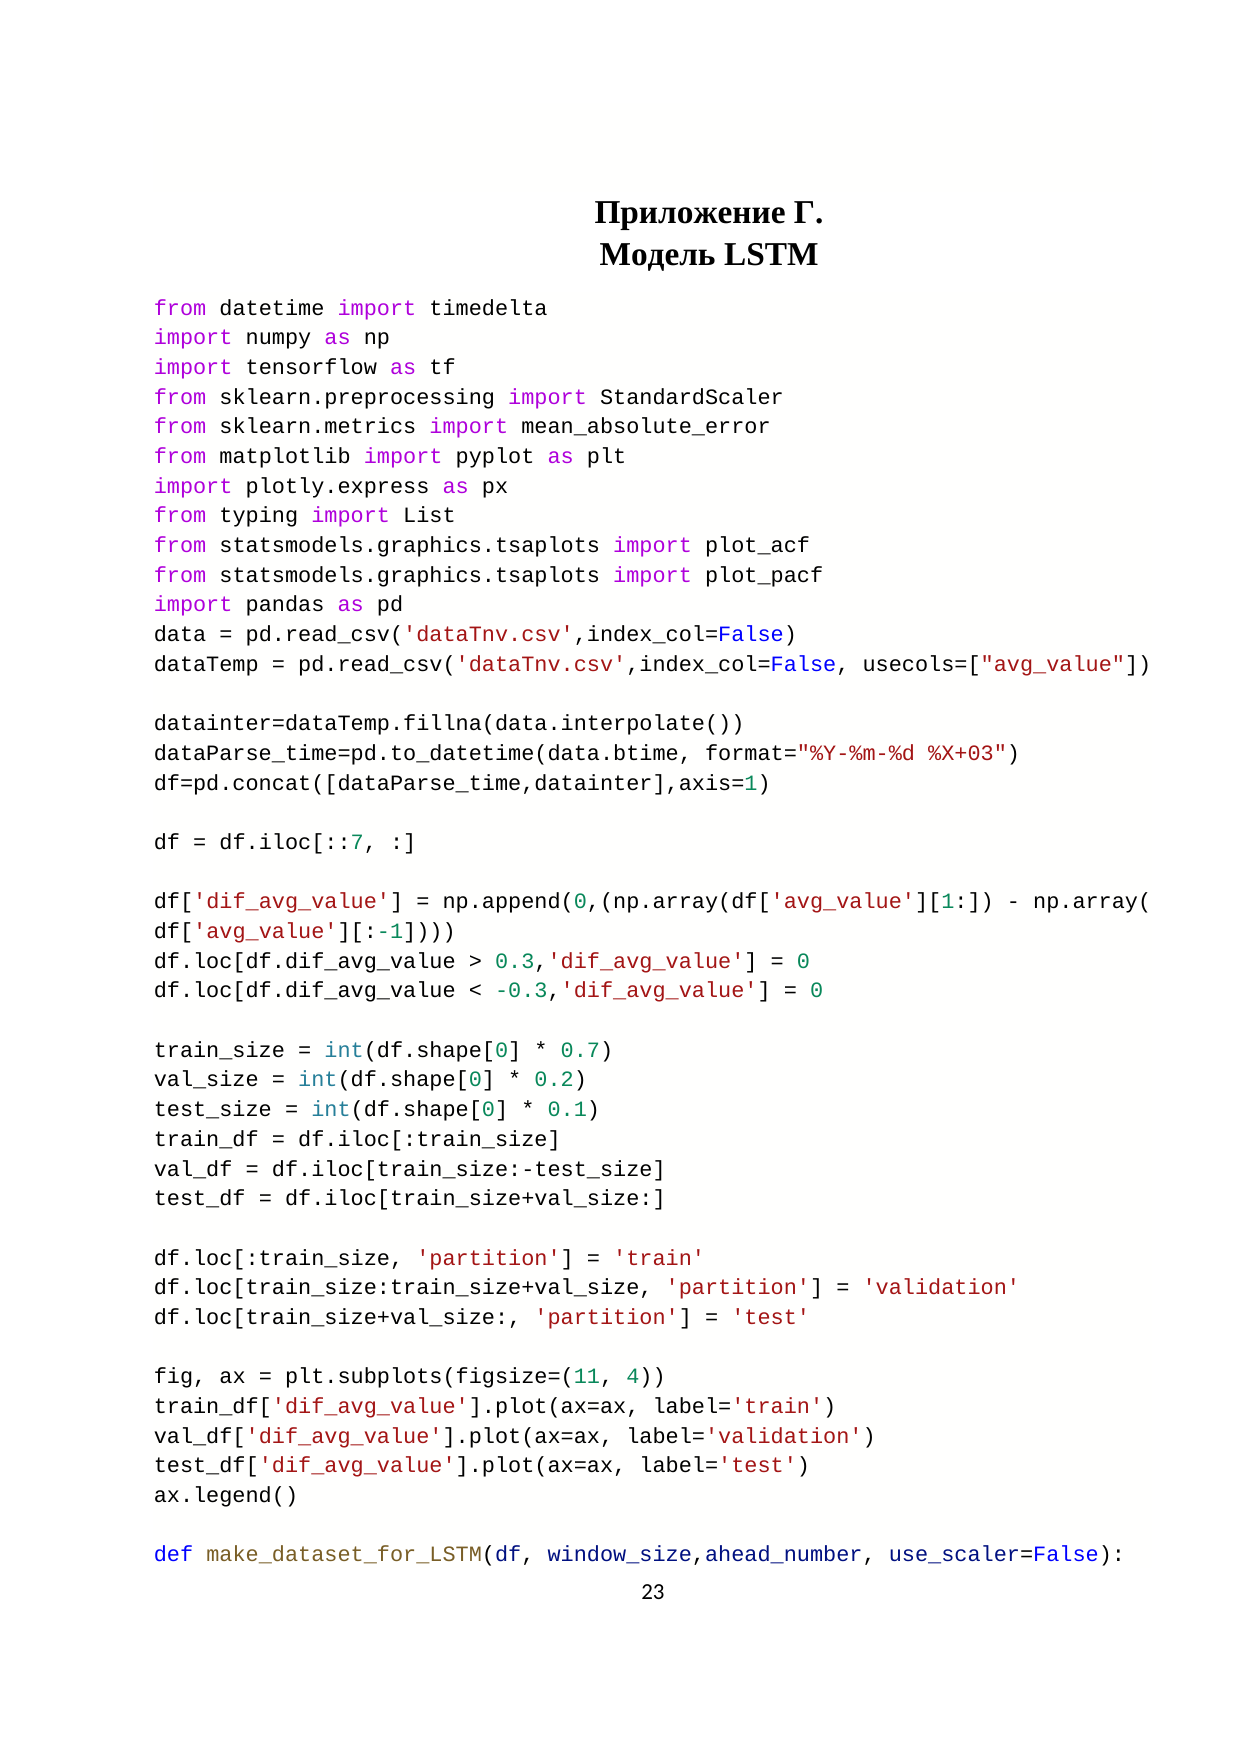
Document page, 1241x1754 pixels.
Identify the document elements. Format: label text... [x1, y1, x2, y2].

text from statsmodels.graphics.tsaplots import plot_pacf [153, 559, 1152, 589]
text from statsmodels.graphics.tsaplots import plot_acf [153, 529, 1152, 559]
text val_df = df.iloc[train_size:-test_size] [153, 1153, 1152, 1182]
text def make_dataset_for_LSTM(df, window_size,ahead_number, use_scaler=False): [153, 1539, 1152, 1568]
text df.loc[:train_size, 'partition'] = 'train' [153, 1242, 1152, 1272]
text from matplotlib import pyplot as plt [153, 440, 1152, 470]
text dataTemp = pd.read_csv('dataTnv.csv',index_col=False, usecols=["avg_value"]) [153, 648, 1152, 678]
text from datetime import timedelta [153, 292, 1152, 322]
text df.loc[df.dif_avg_value > 0.3,'dif_avg_value'] = 0 [153, 945, 1152, 975]
text train_df = df.iloc[:train_size] [153, 1123, 1152, 1153]
text test_df = df.iloc[train_size+val_size:] [153, 1182, 1152, 1212]
text from sklearn.preprocessing import StandardScaler [153, 381, 1152, 411]
text train_size = int(df.shape[0] * 0.7) [153, 1034, 1152, 1064]
text df.loc[df.dif_avg_value < -0.3,'dif_avg_value'] = 0 [153, 975, 1152, 1004]
text dataParse_time=pd.to_datetime(data.btime, format="%Y-%m-%d %X+03") [153, 737, 1152, 767]
text train_df['dif_avg_value'].plot(ax=ax, label='train') [153, 1390, 1152, 1420]
text test_size = int(df.shape[0] * 0.1) [153, 1093, 1152, 1123]
text ax.legend() [153, 1479, 1152, 1509]
text val_size = int(df.shape[0] * 0.2) [153, 1064, 1152, 1093]
text fig, ax = plt.subplots(figsize=(11, 4)) [153, 1361, 1152, 1390]
text test_df['dif_avg_value'].plot(ax=ax, label='test') [153, 1450, 1152, 1479]
text df.loc[train_size:train_size+val_size, 'partition'] = 'validation' [153, 1272, 1152, 1301]
text datainter=dataTemp.fillna(data.interpolate()) [153, 707, 1152, 737]
text val_df['dif_avg_value'].plot(ax=ax, label='validation') [153, 1420, 1152, 1450]
text from sklearn.metrics import mean_absolute_error [153, 411, 1152, 440]
text df['dif_avg_value'] = np.append(0,(np.array(df['avg_value'][1:]) - np.array(df['avg_value'][:-1]))) [153, 886, 1152, 945]
text df.loc[train_size+val_size:, 'partition'] = 'test' [153, 1301, 1152, 1331]
list Приложение Г. [266, 192, 1152, 231]
text from typing import List [153, 500, 1152, 529]
text data = pd.read_csv('dataTnv.csv',index_col=False) [153, 618, 1152, 648]
text import plotly.express as px [153, 470, 1152, 500]
text import pandas as pd [153, 589, 1152, 618]
text df = df.iloc[::7, :] [153, 826, 1152, 856]
text df=pd.concat([dataParse_time,datainter],axis=1) [153, 767, 1152, 797]
text import tensorflow as tf [153, 351, 1152, 381]
list Модель LSTM [266, 234, 1152, 272]
text import numpy as np [153, 322, 1152, 351]
